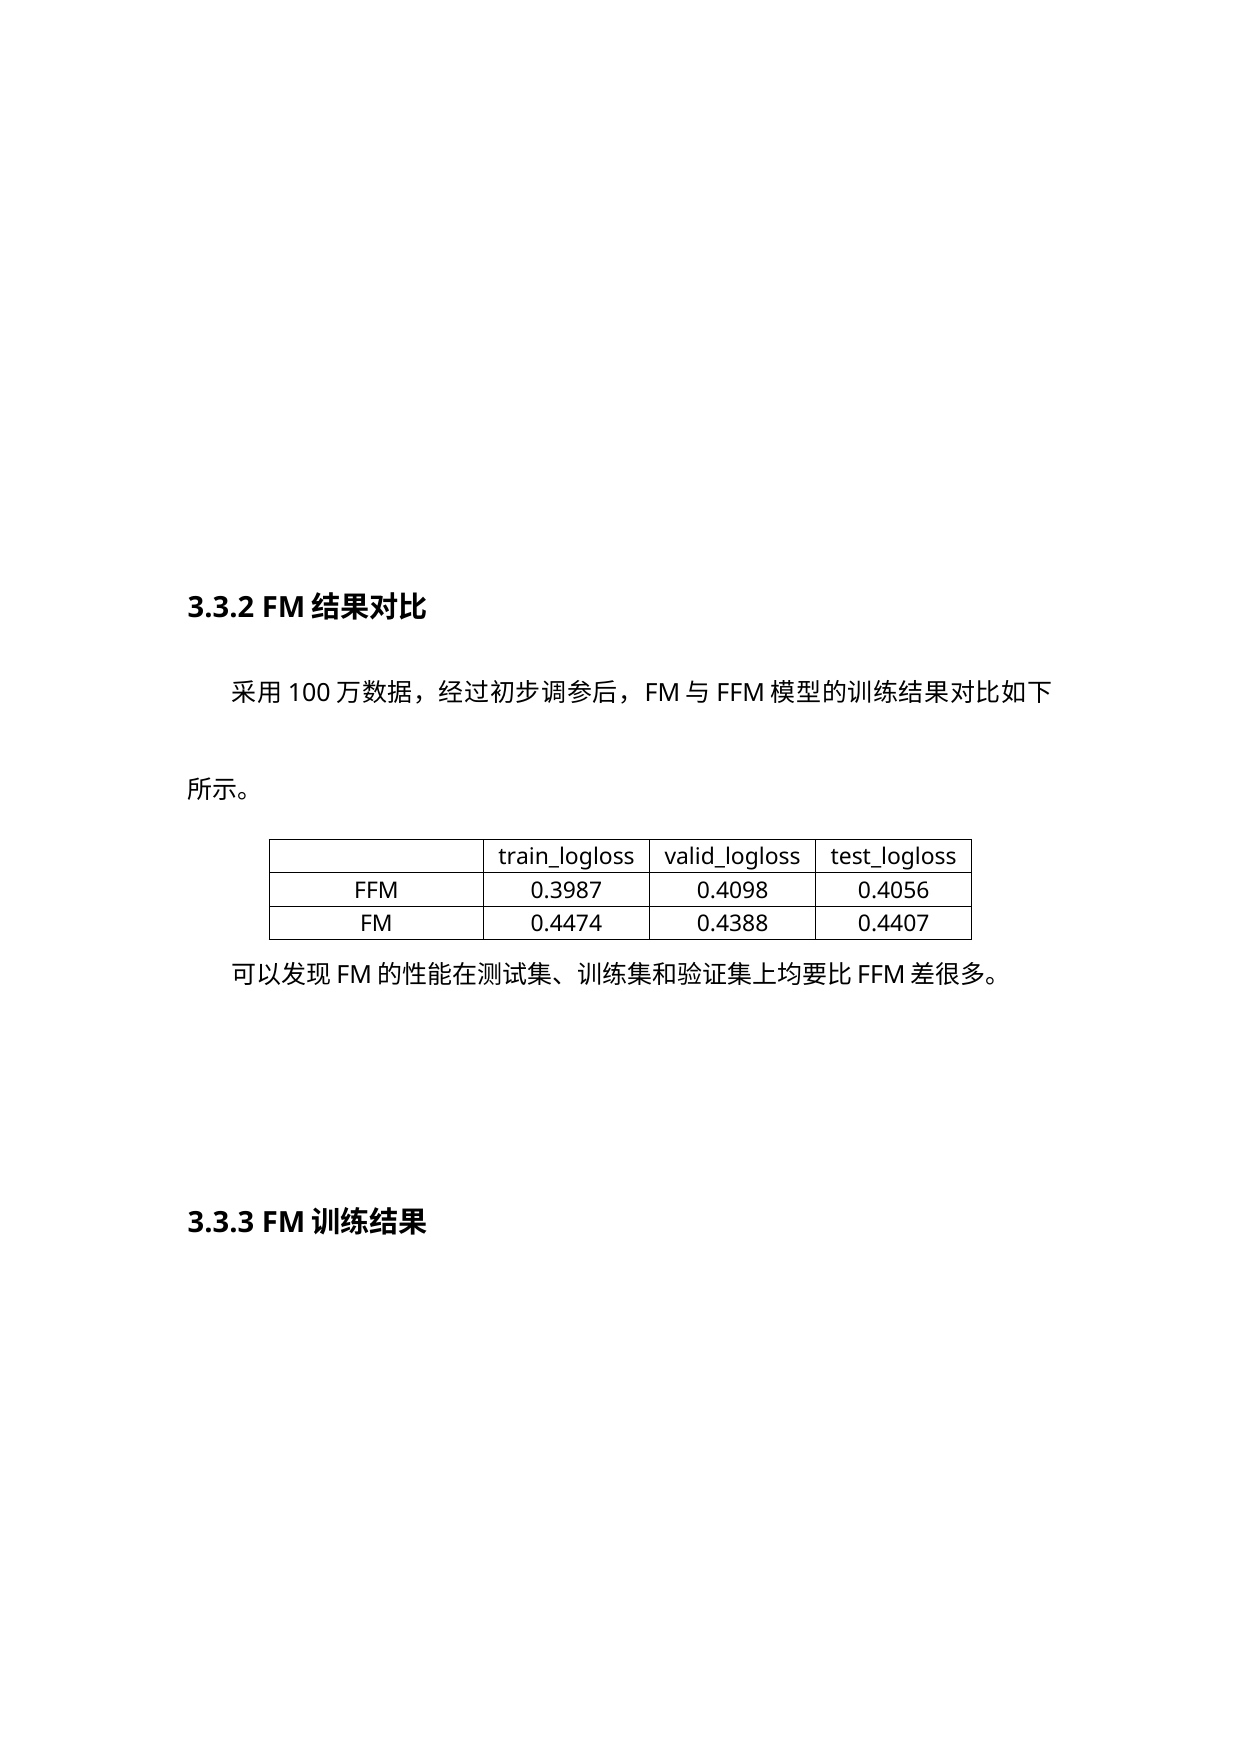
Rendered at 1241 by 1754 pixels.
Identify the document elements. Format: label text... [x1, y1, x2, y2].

table_cell 0.4407 [816, 907, 971, 939]
subtitle 3.3.2 FM结果对比 [187, 572, 1053, 637]
table_header train_logloss [484, 840, 649, 872]
table_cell 0.4388 [650, 907, 815, 939]
table_cell 0.4056 [816, 873, 971, 906]
text 采用100万数据，经过初步调参后，FM与FFM模型的训练结果对比如下所示。 [187, 658, 1053, 821]
table_header valid_logloss [650, 840, 815, 872]
table_cell 0.4098 [650, 873, 815, 906]
text 可以发现FM的性能在测试集、训练集和验证集上均要比FFM差很多。 [187, 940, 1053, 1005]
table_cell 0.3987 [484, 873, 649, 906]
table_cell FM [270, 907, 483, 939]
table_cell FFM [270, 873, 483, 906]
subtitle 3.3.3 FM训练结果 [187, 1187, 1053, 1252]
table_header [270, 840, 483, 872]
table_header test_logloss [816, 840, 971, 872]
table_cell 0.4474 [484, 907, 649, 939]
